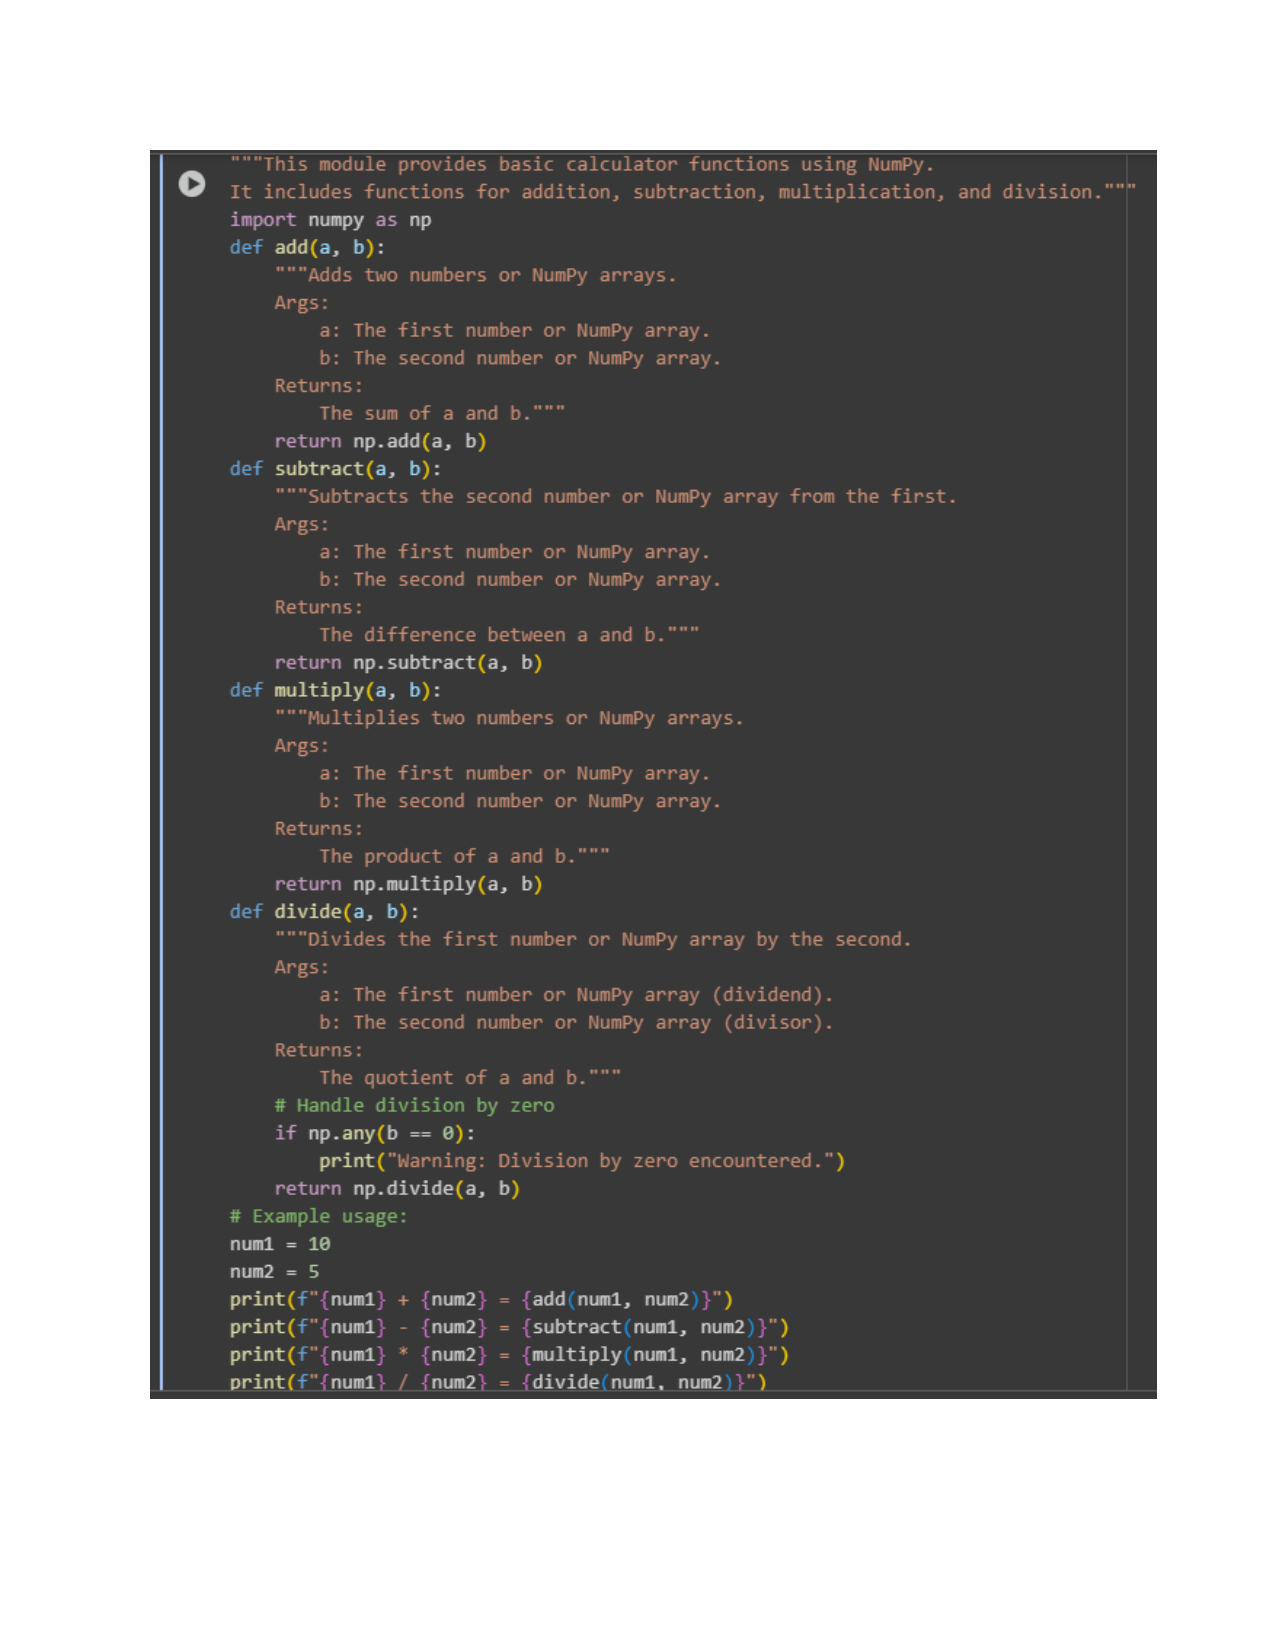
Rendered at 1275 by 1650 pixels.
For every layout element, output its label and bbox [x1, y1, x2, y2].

picture [150, 150, 1157, 1399]
